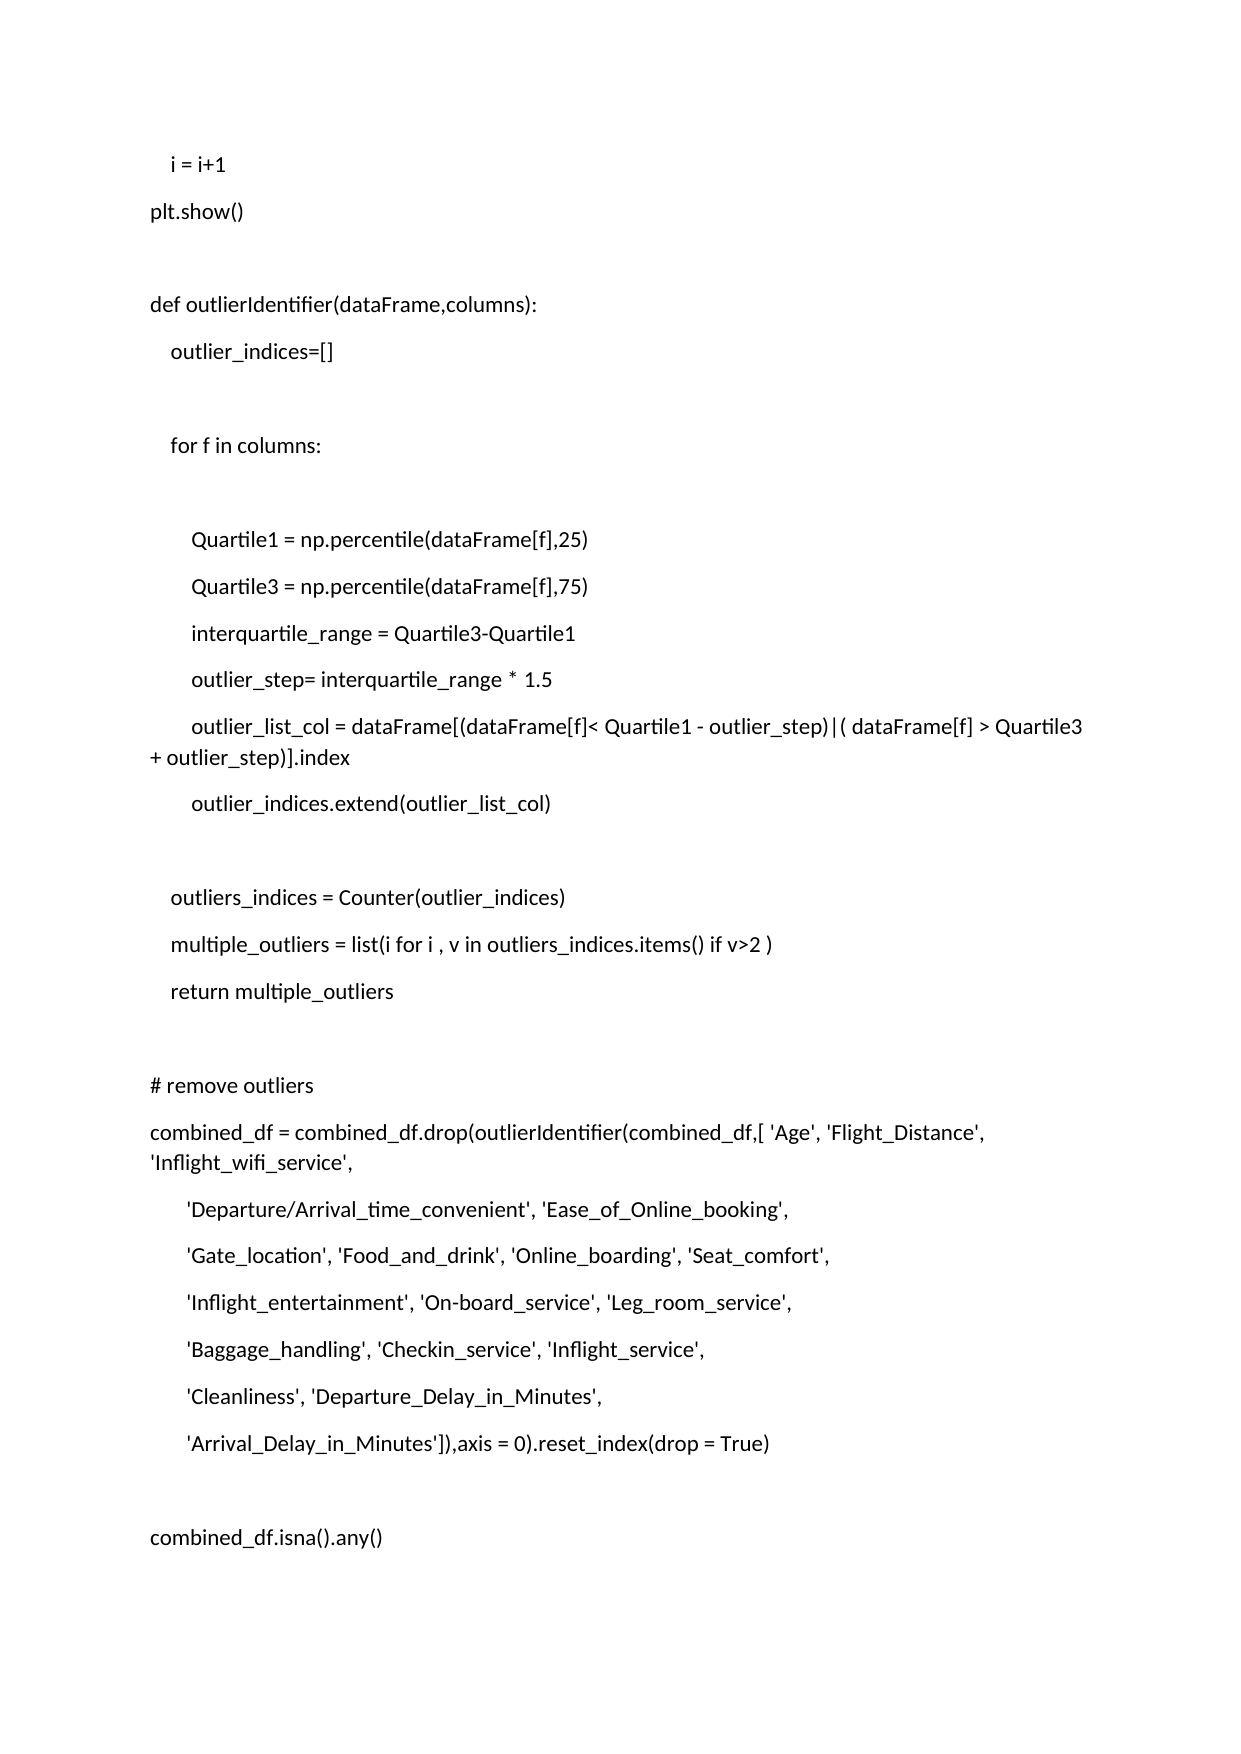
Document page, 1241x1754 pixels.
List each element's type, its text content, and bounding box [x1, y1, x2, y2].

text Quartile3 = np.percentile(dataFrame[f],75) [150, 572, 1090, 600]
text interquartile_range = Quartile3-Quartile1 [150, 619, 1090, 647]
text combined_df.isna().any() [150, 1523, 1090, 1551]
text 'Gate_location', 'Food_and_drink', 'Online_boarding', 'Seat_comfort', [150, 1242, 1090, 1270]
text plt.show() [150, 197, 1090, 225]
text # remove outliers [150, 1071, 1090, 1099]
text multiple_outliers = list(i for i , v in outliers_indices.items() if v>2 ) [150, 930, 1090, 958]
text Quartile1 = np.percentile(dataFrame[f],25) [150, 525, 1090, 553]
text 'Departure/Arrival_time_convenient', 'Ease_of_Online_booking', [150, 1195, 1090, 1223]
text i = i+1 [150, 150, 1090, 178]
text 'Inflight_entertainment', 'On-board_service', 'Leg_room_service', [150, 1288, 1090, 1317]
text outliers_indices = Counter(outlier_indices) [150, 883, 1090, 911]
text outlier_indices=[] [150, 337, 1090, 366]
text outlier_step= interquartile_range * 1.5 [150, 666, 1090, 694]
text combined_df = combined_df.drop(outlierIdentifier(combined_df,[ 'Age', 'Flight_Distance', 'Inflight_wifi_service', [150, 1118, 1090, 1176]
text 'Baggage_handling', 'Checkin_service', 'Inflight_service', [150, 1335, 1090, 1363]
text 'Cleanliness', 'Departure_Delay_in_Minutes', [150, 1382, 1090, 1410]
text 'Arrival_Delay_in_Minutes']),axis = 0).reset_index(drop = True) [150, 1429, 1090, 1457]
text for f in columns: [150, 431, 1090, 459]
text outlier_indices.extend(outlier_list_col) [150, 789, 1090, 818]
text outlier_list_col = dataFrame[(dataFrame[f]< Quartile1 - outlier_step)|( dataFrame[f] > Quartile3 + outlier_step)].index [150, 712, 1090, 771]
text return multiple_outliers [150, 977, 1090, 1005]
text def outlierIdentifier(dataFrame,columns): [150, 291, 1090, 319]
